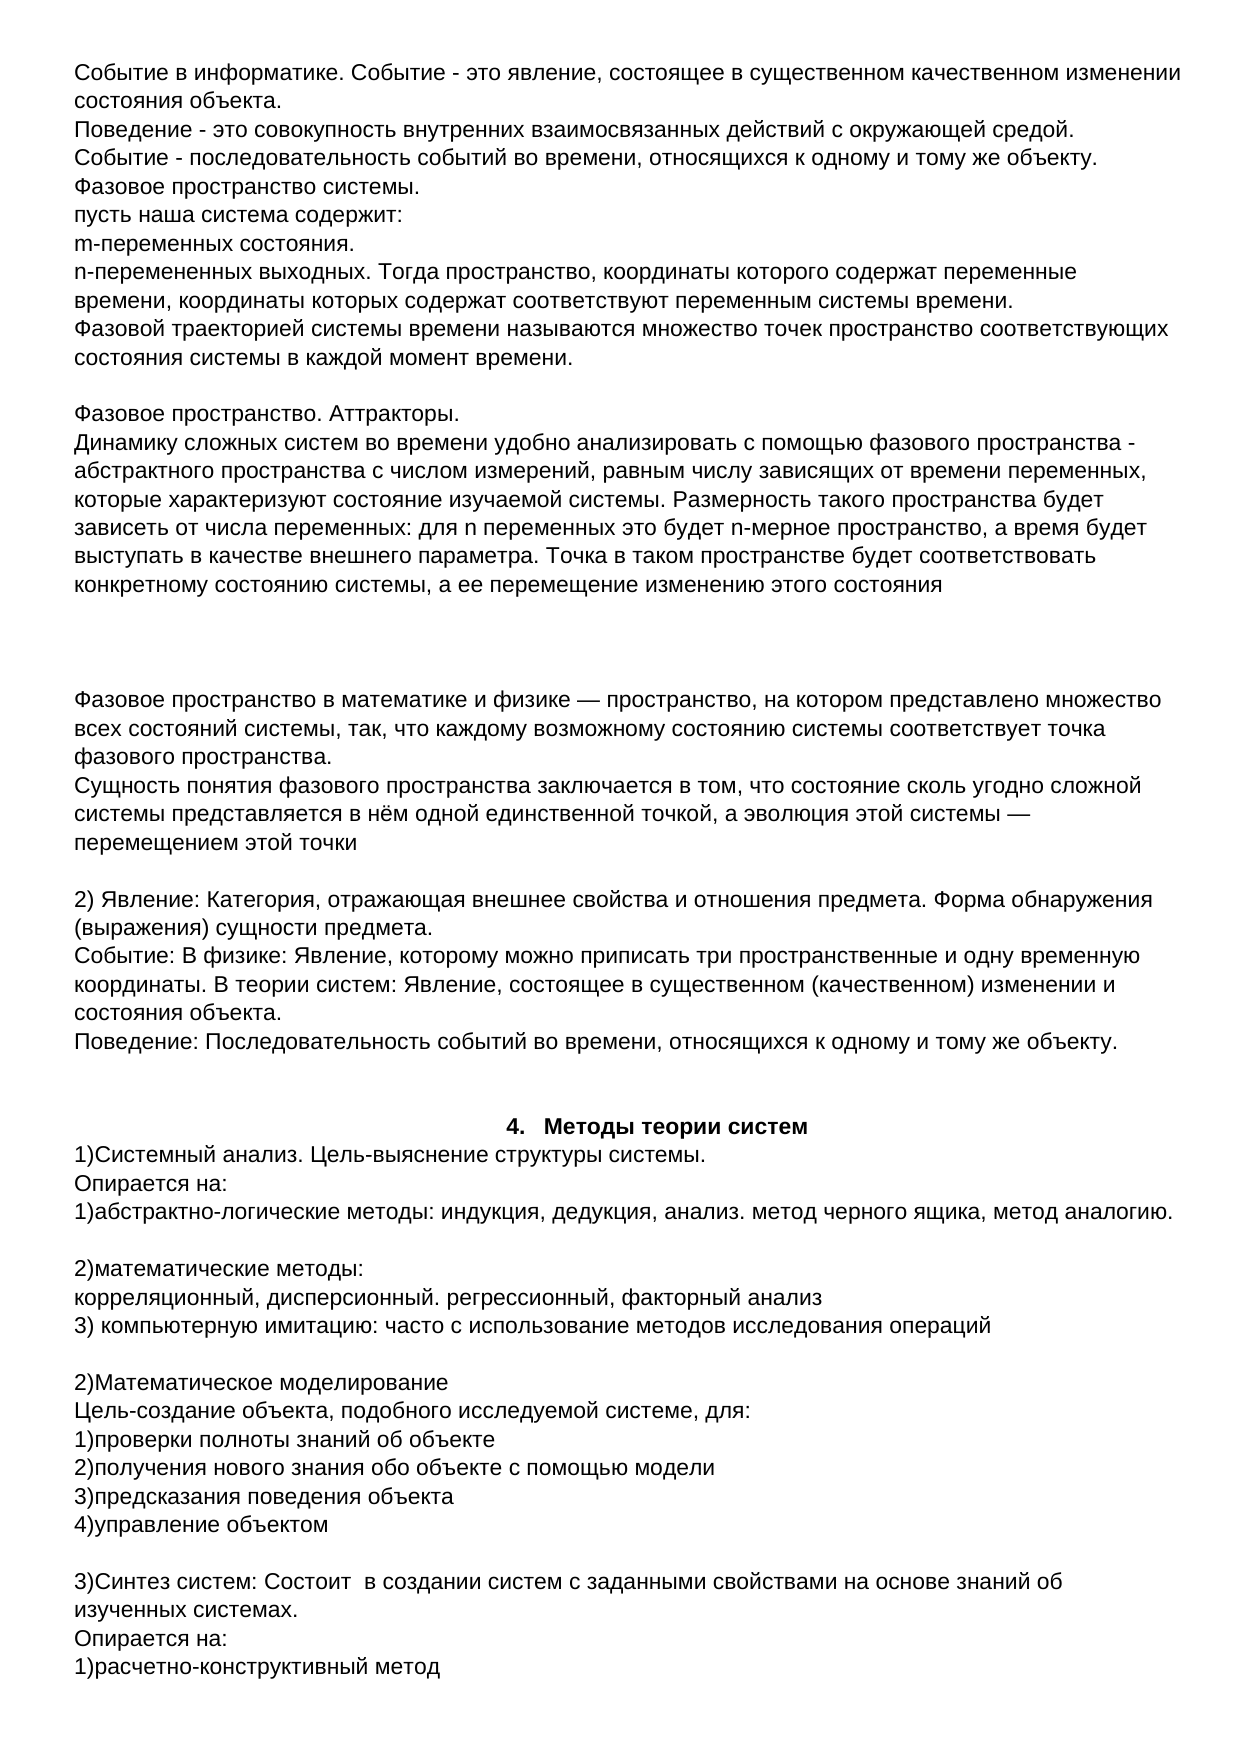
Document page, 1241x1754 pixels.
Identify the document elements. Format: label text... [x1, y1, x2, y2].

list 3)предсказания поведения объекта [74, 1483, 1181, 1509]
text Фазовое пространство. Аттракторы. [74, 400, 1181, 427]
list 2)Математическое моделирование [74, 1369, 1181, 1395]
text Фазовой траекторией системы времени называются множество точек пространство соответствующих состояния системы в каждой момент времени. [74, 315, 1181, 370]
list корреляционный, дисперсионный. регрессионный, факторный анализ [74, 1284, 1181, 1310]
text 2) Явление: Категория, отражающая внешнее свойства и отношения предмета. Форма обнаружения (выражения) сущности предмета. [74, 886, 1181, 940]
list Методы теории систем [133, 1113, 1181, 1139]
text пусть наша система содержит: [74, 201, 1181, 228]
list 1)абстрактно-логические методы: индукция, дедукция, анализ. метод черного ящика, метод аналогию. [74, 1198, 1181, 1225]
text n-перемененных выходных. Тогда пространство, координаты которого содержат переменные времени, координаты которых содержат соответствуют переменным системы времени. [74, 258, 1181, 313]
list 1)Системный анализ. Цель-выяснение структуры системы. [74, 1141, 1181, 1168]
text Фазовое пространство в математике и физике — пространство, на котором представлено множество всех состояний системы, так, что каждому возможному состоянию системы соответствует точка фазового пространства. [74, 686, 1181, 770]
text m-переменных состояния. [74, 230, 1181, 256]
list 4)управление объектом [74, 1511, 1181, 1537]
text Фазовое пространство системы. [74, 173, 1181, 199]
list 3) компьютерную имитацию: часто с использование методов исследования операций [74, 1312, 1181, 1338]
list Опирается на: [74, 1170, 1181, 1196]
list Цель-создание объекта, подобного исследуемой системе, для: [74, 1397, 1181, 1424]
list 1)проверки полноты знаний об объекте [74, 1426, 1181, 1452]
text Событие: В физике: Явление, которому можно приписать три пространственные и одну временную координаты. В теории систем: Явление, состоящее в существенном (качественном) изменении и состояния объекта. [74, 942, 1181, 1026]
list 3)Синтез систем: Состоит в создании систем с заданными свойствами на основе знаний об изученных системах. [74, 1568, 1181, 1623]
list 2)математические методы: [74, 1255, 1181, 1282]
text Поведение - это совокупность внутренних взаимосвязанных действий с окружающей средой. [74, 116, 1181, 142]
text Поведение: Последовательность событий во времени, относящихся к одному и тому же объекту. [74, 1028, 1181, 1054]
list Опирается на: [74, 1625, 1181, 1651]
text Динамику сложных систем во времени удобно анализировать с помощью фазового пространства - абстрактного пространства с числом измерений, равным числу зависящих от времени переменных, которые характеризуют состояние изучаемой системы. Размерность такого пространства будет зависеть от числа переменных: для n переменных это будет n-мерное пространство, а время будет выступать в качестве внешнего параметра. Точка в таком пространстве будет соответствовать конкретному состоянию системы, а ее перемещение изменению этого состояния [74, 429, 1181, 597]
list 1)расчетно-конструктивный метод [74, 1653, 1181, 1680]
list 2)получения нового знания обо объекте с помощью модели [74, 1454, 1181, 1481]
text Сущность понятия фазового пространства заключается в том, что состояние сколь угодно сложной системы представляется в нём одной единственной точкой, а эволюция этой системы — перемещением этой точки [74, 772, 1181, 855]
text Событие - последовательность событий во времени, относящихся к одному и тому же объекту. [74, 144, 1181, 171]
text Событие в информатике. Событие - это явление, состоящее в существенном качественном изменении состояния объекта. [74, 59, 1181, 114]
